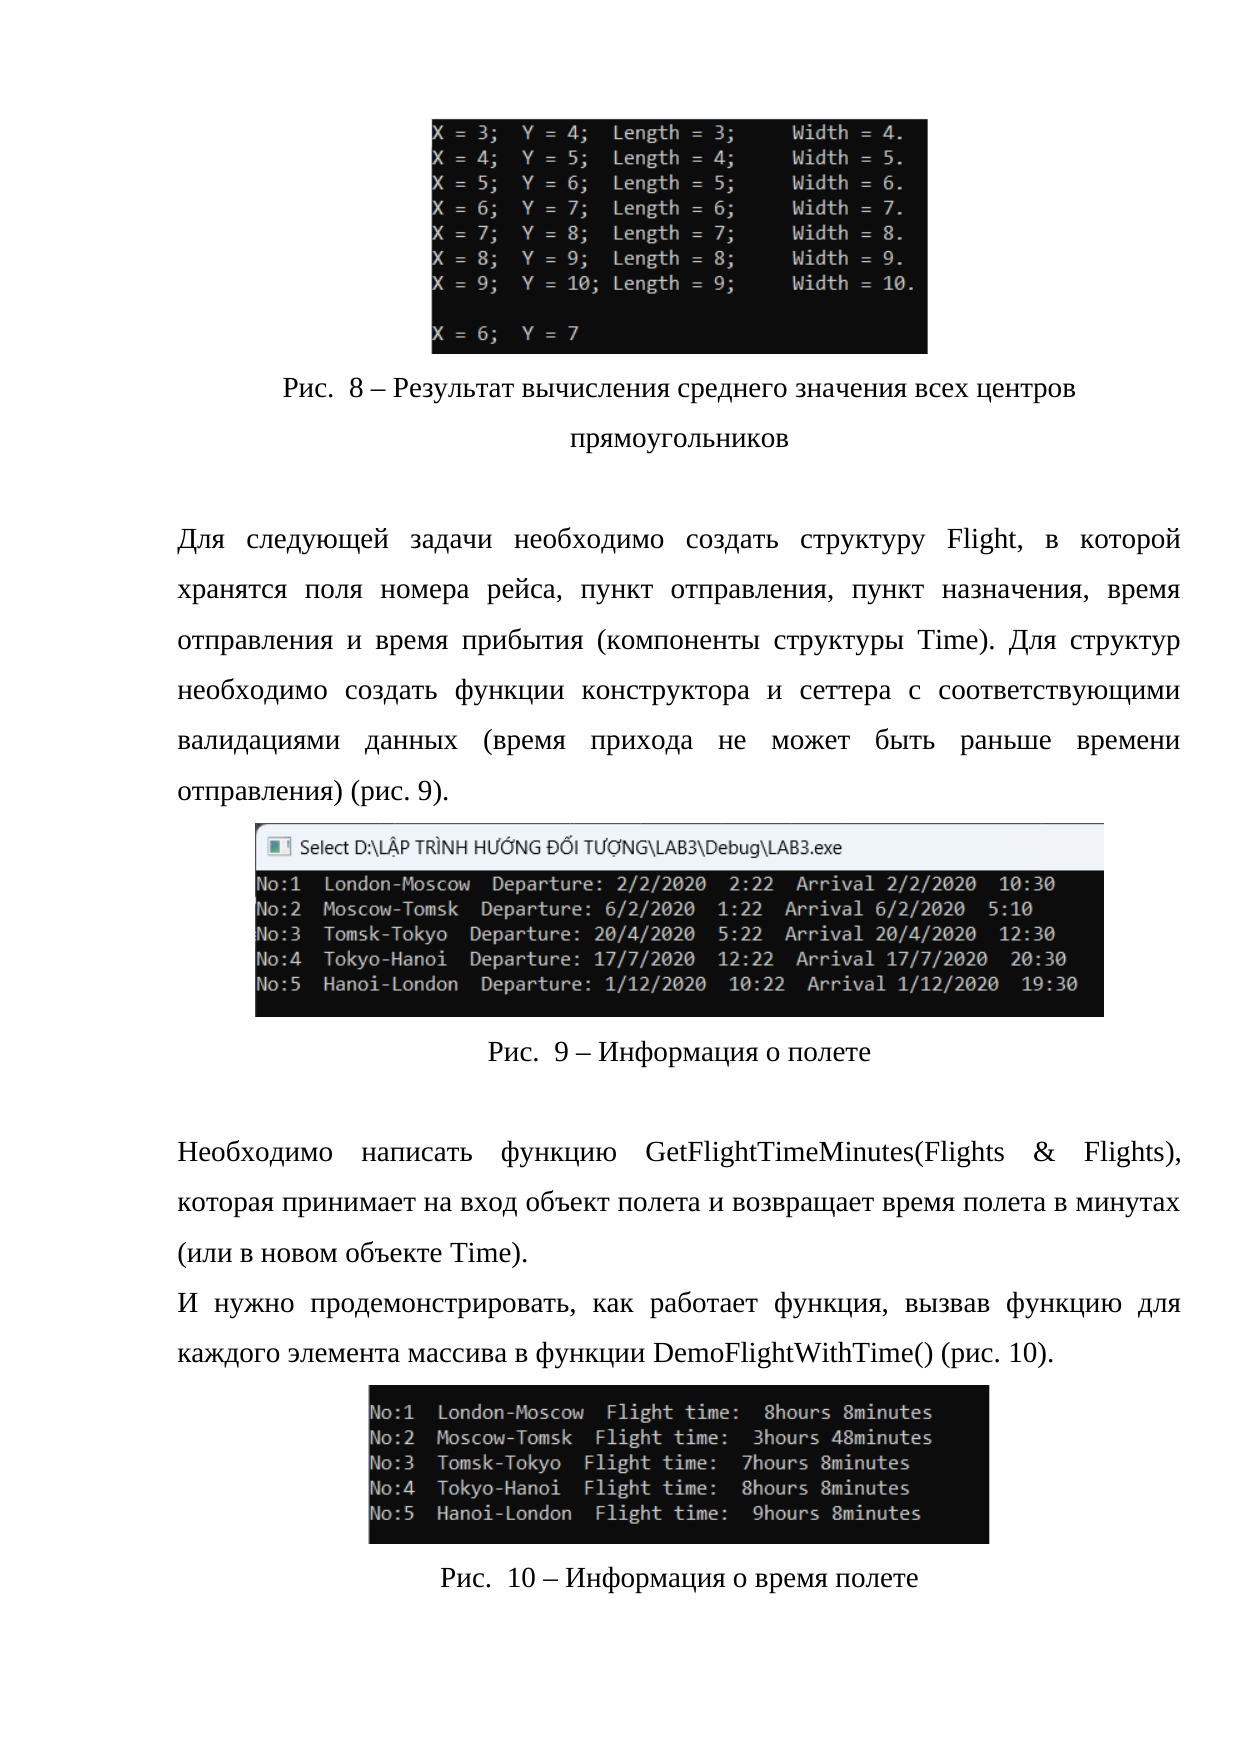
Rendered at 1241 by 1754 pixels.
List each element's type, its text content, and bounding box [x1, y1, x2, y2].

list Рис. 9 – Информация о полете [177, 1034, 1182, 1067]
picture [277, 1385, 1082, 1544]
list И нужно продемонстрировать, как работает функция, вызвав функцию для каждого элемента массива в функции DemoFlightWithTime() (рис. 10). [177, 1285, 1182, 1369]
list Необходимо написать функцию GetFlightTimeMinutes(Flights & Flights), которая принимает на вход объект полета и возвращает время полета в минутах (или в новом объекте Time). [177, 1134, 1182, 1268]
list Рис. 10 – Информация о время полете [177, 1560, 1182, 1594]
picture [255, 823, 1104, 1017]
picture [431, 118, 928, 354]
list Для следующей задачи необходимо создать структуру Flight, в которой хранятся поля номера рейса, пункт отправления, пункт назначения, время отправления и время прибытия (компоненты структуры Time). Для структур необходимо создать функции конструктора и сеттера с соответствующими валидациями данных (время прихода не может быть раньше времени отправления) (рис. 9). [177, 521, 1182, 806]
list Рис. 8 – Результат вычисления среднего значения всех центров прямоугольников [177, 370, 1182, 454]
